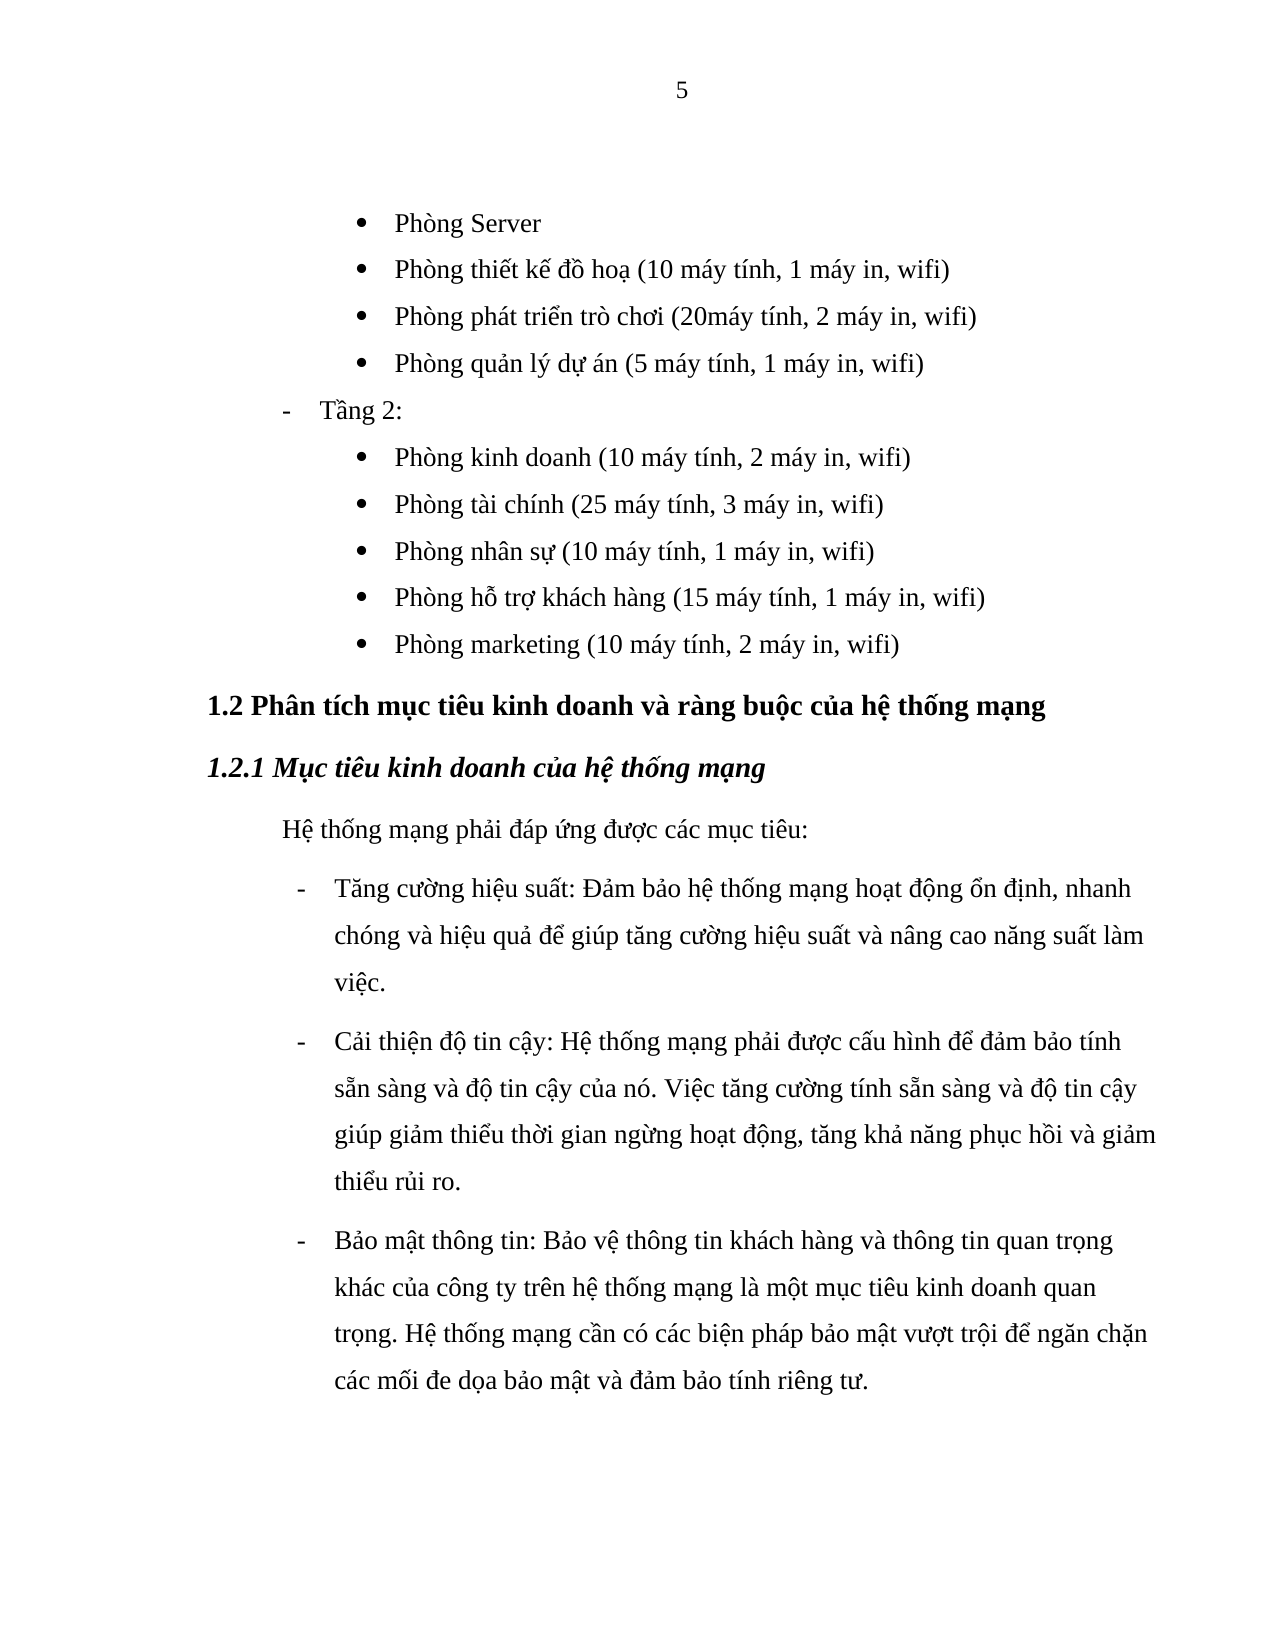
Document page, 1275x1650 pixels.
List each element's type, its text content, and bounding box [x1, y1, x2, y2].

list Tầng 2: [282, 394, 1157, 425]
list Tăng cường hiệu suất: Đảm bảo hệ thống mạng hoạt động ổn định, nhanh chóng và hiệu quả để giúp tăng cường hiệu suất và nâng cao năng suất làm việc. [297, 873, 1157, 997]
list Phòng marketing (10 máy tính, 2 máy in, wifi) [357, 628, 1157, 660]
list Phòng hỗ trợ khách hàng (15 máy tính, 1 máy in, wifi) [357, 582, 1157, 613]
list Phòng thiết kế đồ hoạ (10 máy tính, 1 máy in, wifi) [357, 254, 1157, 285]
subtitle Mục tiêu kinh doanh của hệ thống mạng [207, 751, 1157, 784]
text Hệ thống mạng phải đáp ứng được các mục tiêu: [207, 813, 1157, 844]
list Phòng nhân sự (10 máy tính, 1 máy in, wifi) [357, 535, 1157, 566]
list Phòng phát triển trò chơi (20máy tính, 2 máy in, wifi) [357, 301, 1157, 332]
subtitle Phân tích mục tiêu kinh doanh và ràng buộc của hệ thống mạng [207, 688, 1157, 721]
list Phòng tài chính (25 máy tính, 3 máy in, wifi) [357, 488, 1157, 519]
list Phòng quản lý dự án (5 máy tính, 1 máy in, wifi) [357, 347, 1157, 379]
list Phòng kinh doanh (10 máy tính, 2 máy in, wifi) [357, 441, 1157, 472]
list Bảo mật thông tin: Bảo vệ thông tin khách hàng và thông tin quan trọng khác của công ty trên hệ thống mạng là một mục tiêu kinh doanh quan trọng. Hệ thống mạng cần có các biện pháp bảo mật vượt trội để ngăn chặn các mối đe dọa bảo mật và đảm bảo tính riêng tư. [297, 1224, 1157, 1395]
list Phòng Server [357, 207, 1157, 238]
list Cải thiện độ tin cậy: Hệ thống mạng phải được cấu hình để đảm bảo tính sẵn sàng và độ tin cậy của nó. Việc tăng cường tính sẵn sàng và độ tin cậy giúp giảm thiểu thời gian ngừng hoạt động, tăng khả năng phục hồi và giảm thiểu rủi ro. [297, 1025, 1157, 1196]
